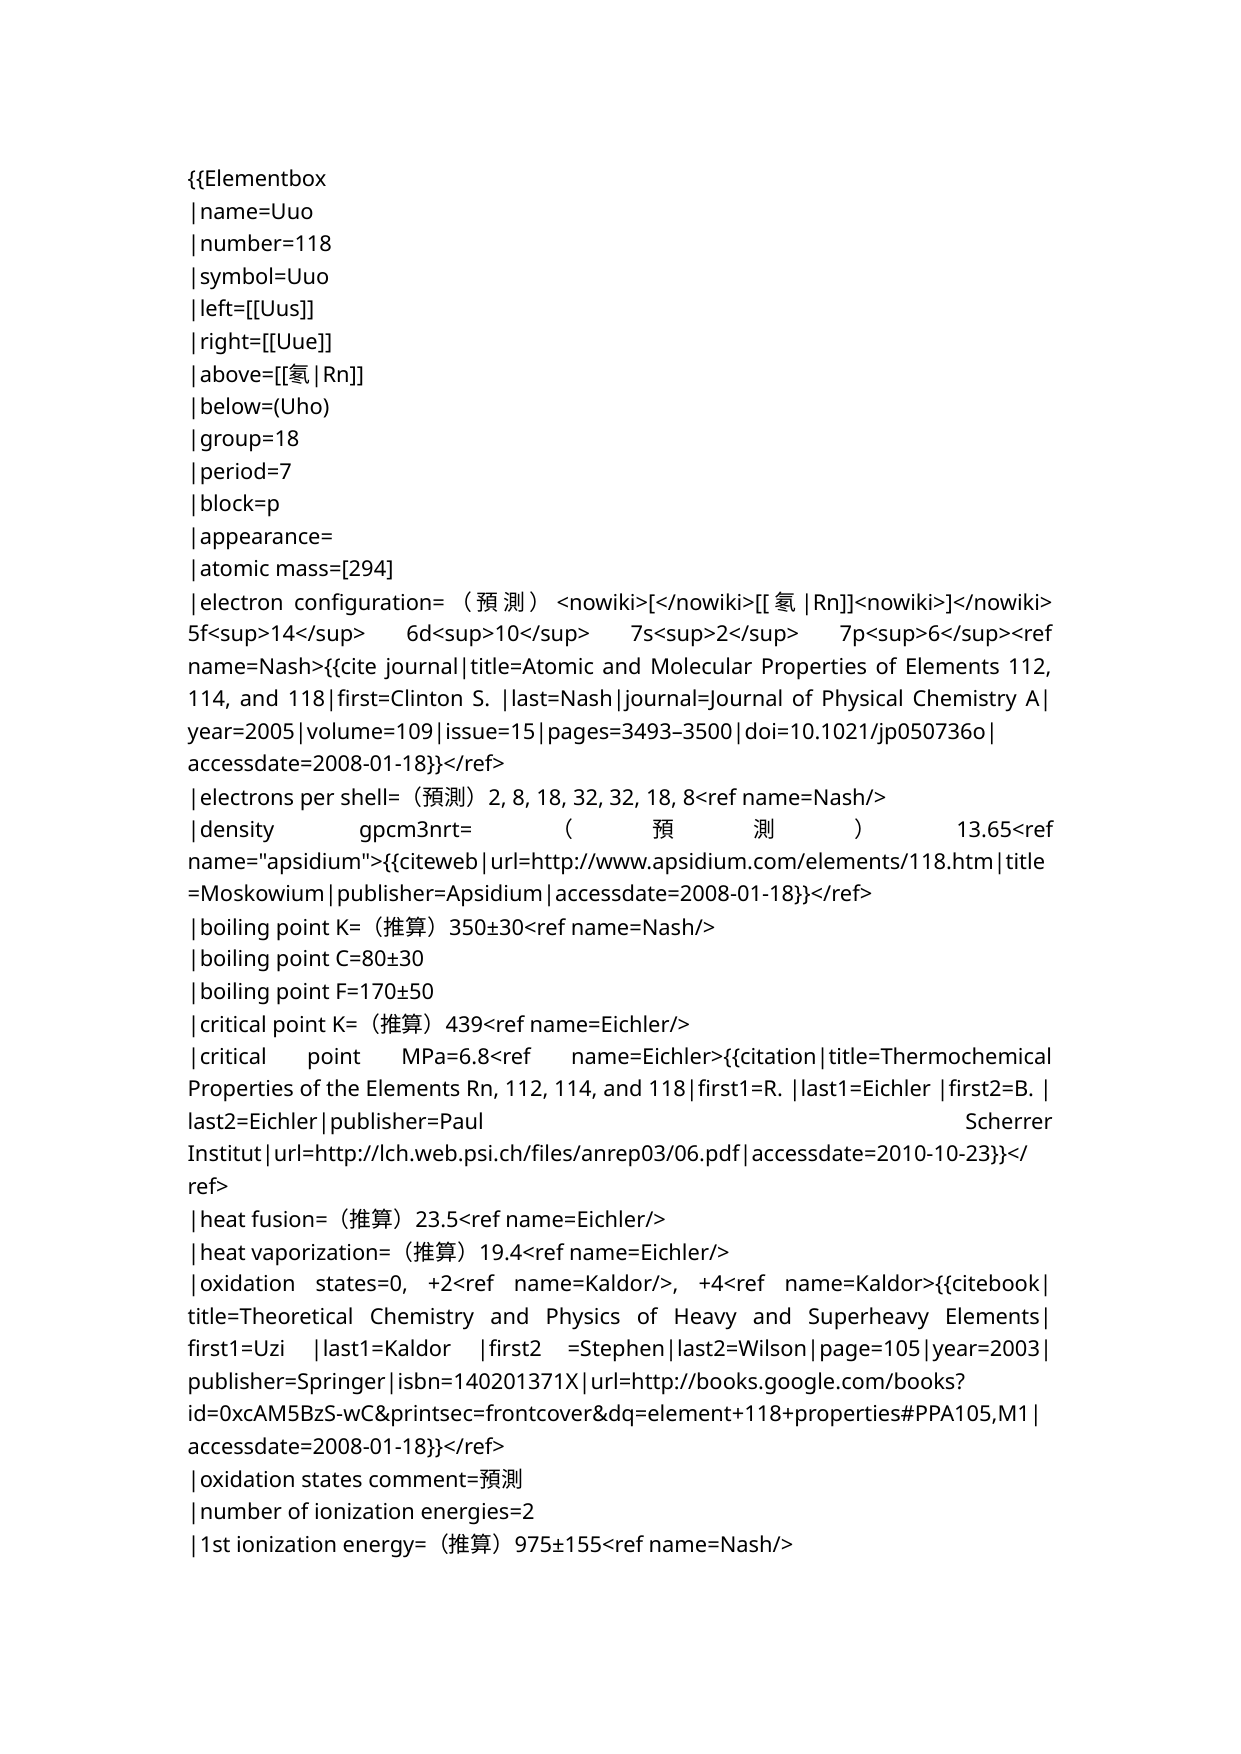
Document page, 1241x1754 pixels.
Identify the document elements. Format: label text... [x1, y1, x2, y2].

text |boiling point C=80±30 [187, 942, 1053, 974]
text |left=[[Uus]] [187, 292, 1053, 324]
text |heat vaporization=（推算）19.4<ref name=Eichler/> [187, 1234, 1053, 1267]
text |1st ionization energy=（推算）975±155<ref name=Nash/> [187, 1527, 1053, 1559]
text |number=118 [187, 227, 1053, 259]
text |critical point MPa=6.8<ref name=Eichler>{{citation|title=Thermochemical Properties of the Elements Rn, 112, 114, and 118|first1=R. |last1=Eichler |first2=B. |last2=Eichler|publisher=Paul Scherrer Institut|url=http://lch.web.psi.ch/files/anrep03/06.pdf|accessdate=2010-10-23}}</ref> [187, 1039, 1053, 1202]
text |name=Uuo [187, 194, 1053, 227]
text |oxidation states=0, +2<ref name=Kaldor/>, +4<ref name=Kaldor>{{citebook|title=Theoretical Chemistry and Physics of Heavy and Superheavy Elements|first1=Uzi |last1=Kaldor |first2 =Stephen|last2=Wilson|page=105|year=2003|publisher=Springer|isbn=140201371X|url=http://books.google.com/books?id=0xcAM5BzS-wC&printsec=frontcover&dq=element+118+properties#PPA105,M1|accessdate=2008-01-18}}</ref> [187, 1267, 1053, 1462]
text |oxidation states comment=預測 [187, 1462, 1053, 1494]
text |appearance= [187, 519, 1053, 552]
text |boiling point K=（推算）350±30<ref name=Nash/> [187, 909, 1053, 942]
text |below=(Uho) [187, 389, 1053, 422]
text |group=18 [187, 422, 1053, 454]
text |boiling point F=170±50 [187, 974, 1053, 1007]
text |heat fusion=（推算）23.5<ref name=Eichler/> [187, 1202, 1053, 1234]
text |density gpcm3nrt=（預測）13.65<ref name="apsidium">{{citeweb|url=http://www.apsidium.com/elements/118.htm|title =Moskowium|publisher=Apsidium|accessdate=2008-01-18}}</ref> [187, 812, 1053, 909]
text |electrons per shell=（預測）2, 8, 18, 32, 32, 18, 8<ref name=Nash/> [187, 779, 1053, 812]
text |block=p [187, 487, 1053, 519]
text |right=[[Uue]] [187, 324, 1053, 357]
text |electron configuration=（預測）<nowiki>[</nowiki>[[氡|Rn]]<nowiki>]</nowiki> 5f<sup>14</sup> 6d<sup>10</sup> 7s<sup>2</sup> 7p<sup>6</sup><ref name=Nash>{{cite journal|title=Atomic and Molecular Properties of Elements 112, 114, and 118|first=Clinton S. |last=Nash|journal=Journal of Physical Chemistry A|year=2005|volume=109|issue=15|pages=3493–3500|doi=10.1021/jp050736o|accessdate=2008-01-18}}</ref> [187, 584, 1053, 779]
text |symbol=Uuo [187, 259, 1053, 292]
text |critical point K=（推算）439<ref name=Eichler/> [187, 1007, 1053, 1039]
text |above=[[氡|Rn]] [187, 357, 1053, 389]
text |atomic mass=[294] [187, 552, 1053, 584]
text |period=7 [187, 454, 1053, 487]
text {{Elementbox [187, 162, 1053, 194]
text |number of ionization energies=2 [187, 1494, 1053, 1527]
